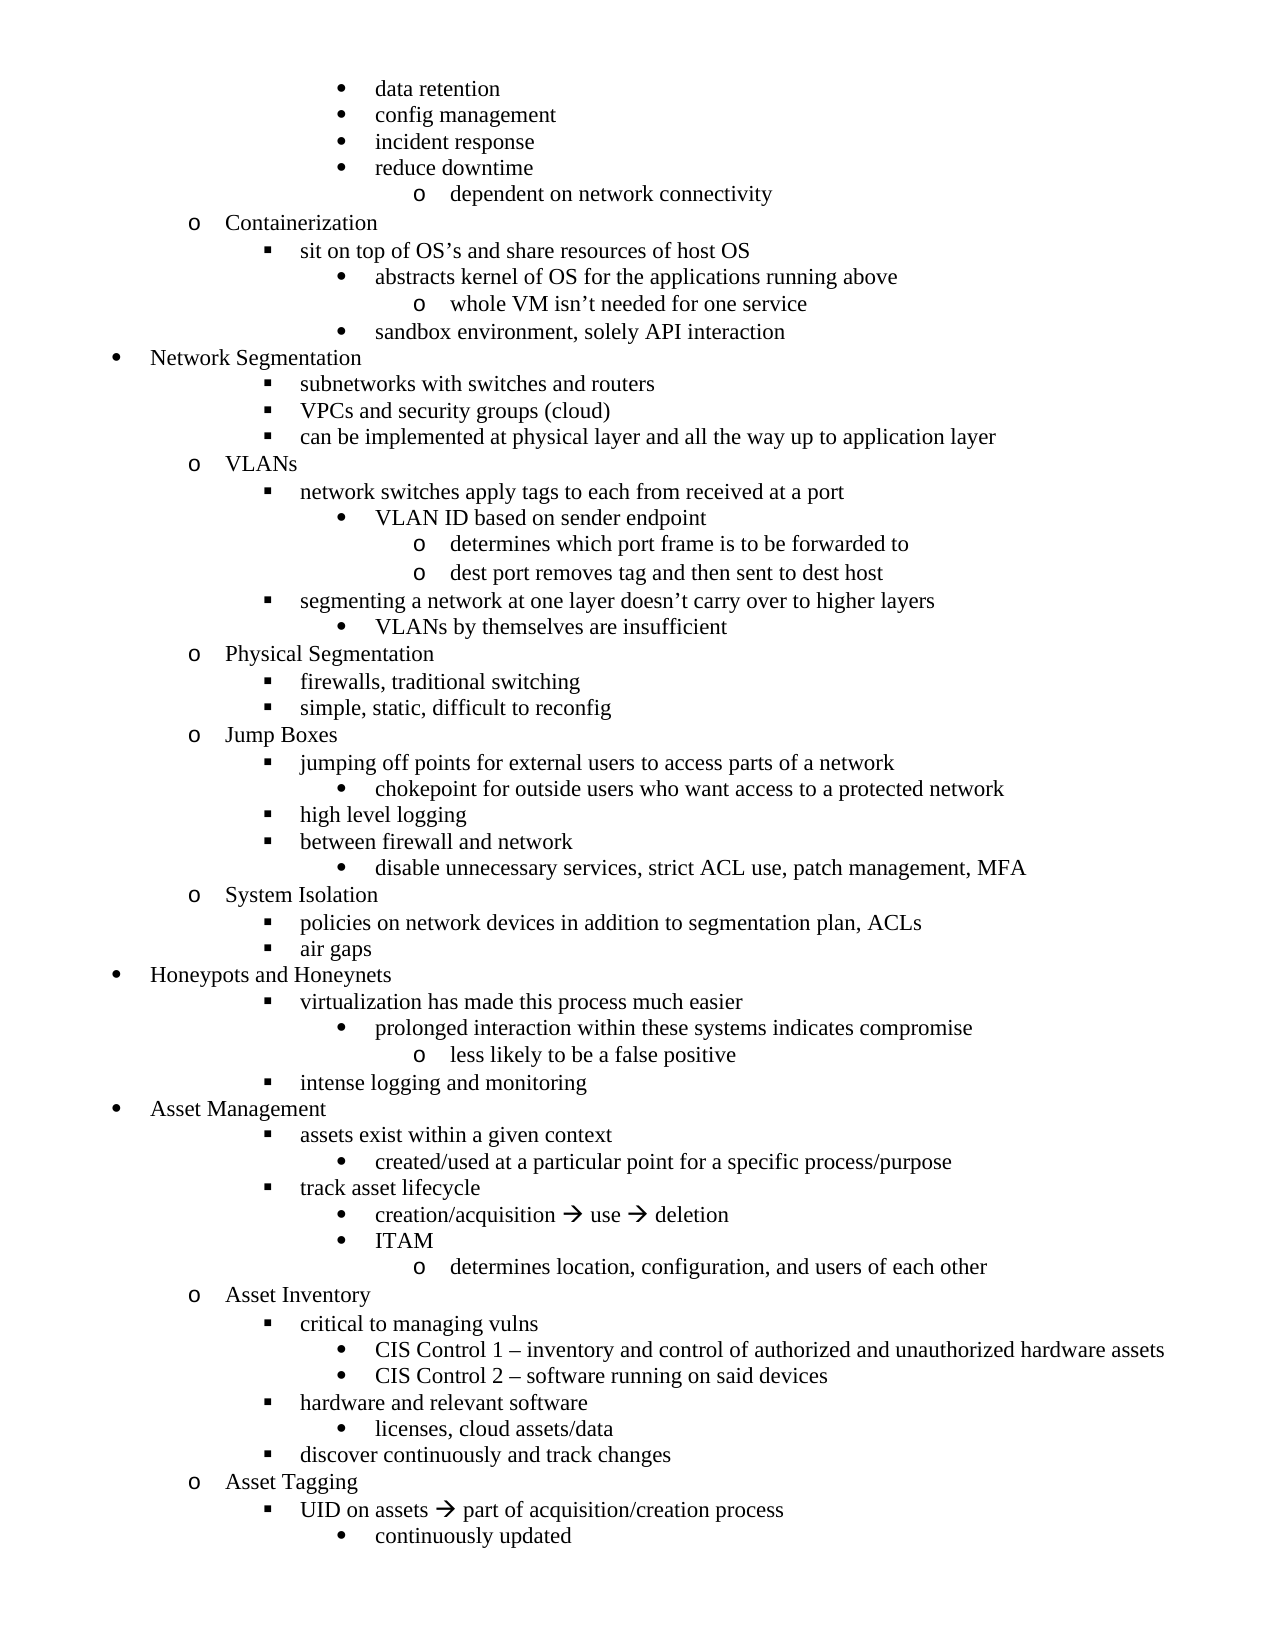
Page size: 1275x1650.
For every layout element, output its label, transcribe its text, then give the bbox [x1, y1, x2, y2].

list System Isolation [187, 881, 1200, 909]
list discover continuously and track changes [262, 1442, 1200, 1468]
list Jump Boxes [187, 721, 1200, 749]
list Asset Tagging [187, 1468, 1200, 1496]
list whole VM isn’t needed for one service [412, 289, 1200, 318]
list VPCs and security groups (cloud) [262, 397, 1200, 423]
list simple, static, difficult to reconfig [262, 694, 1200, 721]
list Physical Segmentation [187, 640, 1200, 668]
list CIS Control 1 – inventory and control of authorized and unauthorized hardware assets [337, 1336, 1200, 1362]
list UID on assets part of acquisition/creation process [262, 1496, 1200, 1522]
list hardware and relevant software [262, 1389, 1200, 1415]
list jumping off points for external users to access parts of a network [262, 749, 1200, 775]
list virtualization has made this process much easier [262, 988, 1200, 1014]
list created/used at a particular point for a specific process/purpose [337, 1148, 1200, 1174]
list prolonged interaction within these systems indicates compromise [337, 1014, 1200, 1041]
list subnetworks with switches and routers [262, 371, 1200, 397]
list Containerization [187, 209, 1200, 237]
list track asset lifecycle [262, 1174, 1200, 1201]
list high level logging [262, 802, 1200, 828]
list VLANs by themselves are insufficient [337, 613, 1200, 640]
list air gaps [262, 935, 1200, 962]
list Network Segmentation [112, 344, 1200, 371]
list abstracts kernel of OS for the applications running above [337, 263, 1200, 289]
list reduce downtime [337, 154, 1200, 180]
list segmenting a network at one layer doesn’t carry over to higher layers [262, 587, 1200, 613]
list creation/acquisition use deletion [337, 1201, 1200, 1227]
list determines location, configuration, and users of each other [412, 1253, 1200, 1282]
list continuously updated [337, 1522, 1200, 1549]
list ITAM [337, 1227, 1200, 1253]
list licenses, cloud assets/data [337, 1415, 1200, 1442]
list VLANs [187, 449, 1200, 478]
list sit on top of OS’s and share resources of host OS [262, 237, 1200, 263]
list config management [337, 101, 1200, 128]
list less likely to be a false positive [412, 1041, 1200, 1069]
list assets exist within a given context [262, 1122, 1200, 1148]
list firewalls, traditional switching [262, 668, 1200, 694]
list intense logging and monitoring [262, 1069, 1200, 1095]
list Asset Management [112, 1095, 1200, 1122]
list chokepoint for outside users who want access to a protected network [337, 775, 1200, 802]
list critical to managing vulns [262, 1310, 1200, 1336]
list disable unnecessary services, strict ACL use, patch management, MFA [337, 854, 1200, 881]
list Asset Inventory [187, 1282, 1200, 1310]
list dest port removes tag and then sent to dest host [412, 559, 1200, 587]
list between firewall and network [262, 828, 1200, 854]
list can be implemented at physical layer and all the way up to application layer [262, 423, 1200, 449]
list VLAN ID based on sender endpoint [337, 504, 1200, 531]
list determines which port frame is to be forwarded to [412, 531, 1200, 559]
list incident response [337, 128, 1200, 154]
list policies on network devices in addition to segmentation plan, ACLs [262, 909, 1200, 935]
list network switches apply tags to each from received at a port [262, 478, 1200, 504]
list CIS Control 2 – software running on said devices [337, 1362, 1200, 1389]
list sandbox environment, solely API interaction [337, 318, 1200, 344]
list Honeypots and Honeynets [112, 962, 1200, 988]
list data retention [337, 75, 1200, 101]
list dependent on network connectivity [412, 180, 1200, 209]
